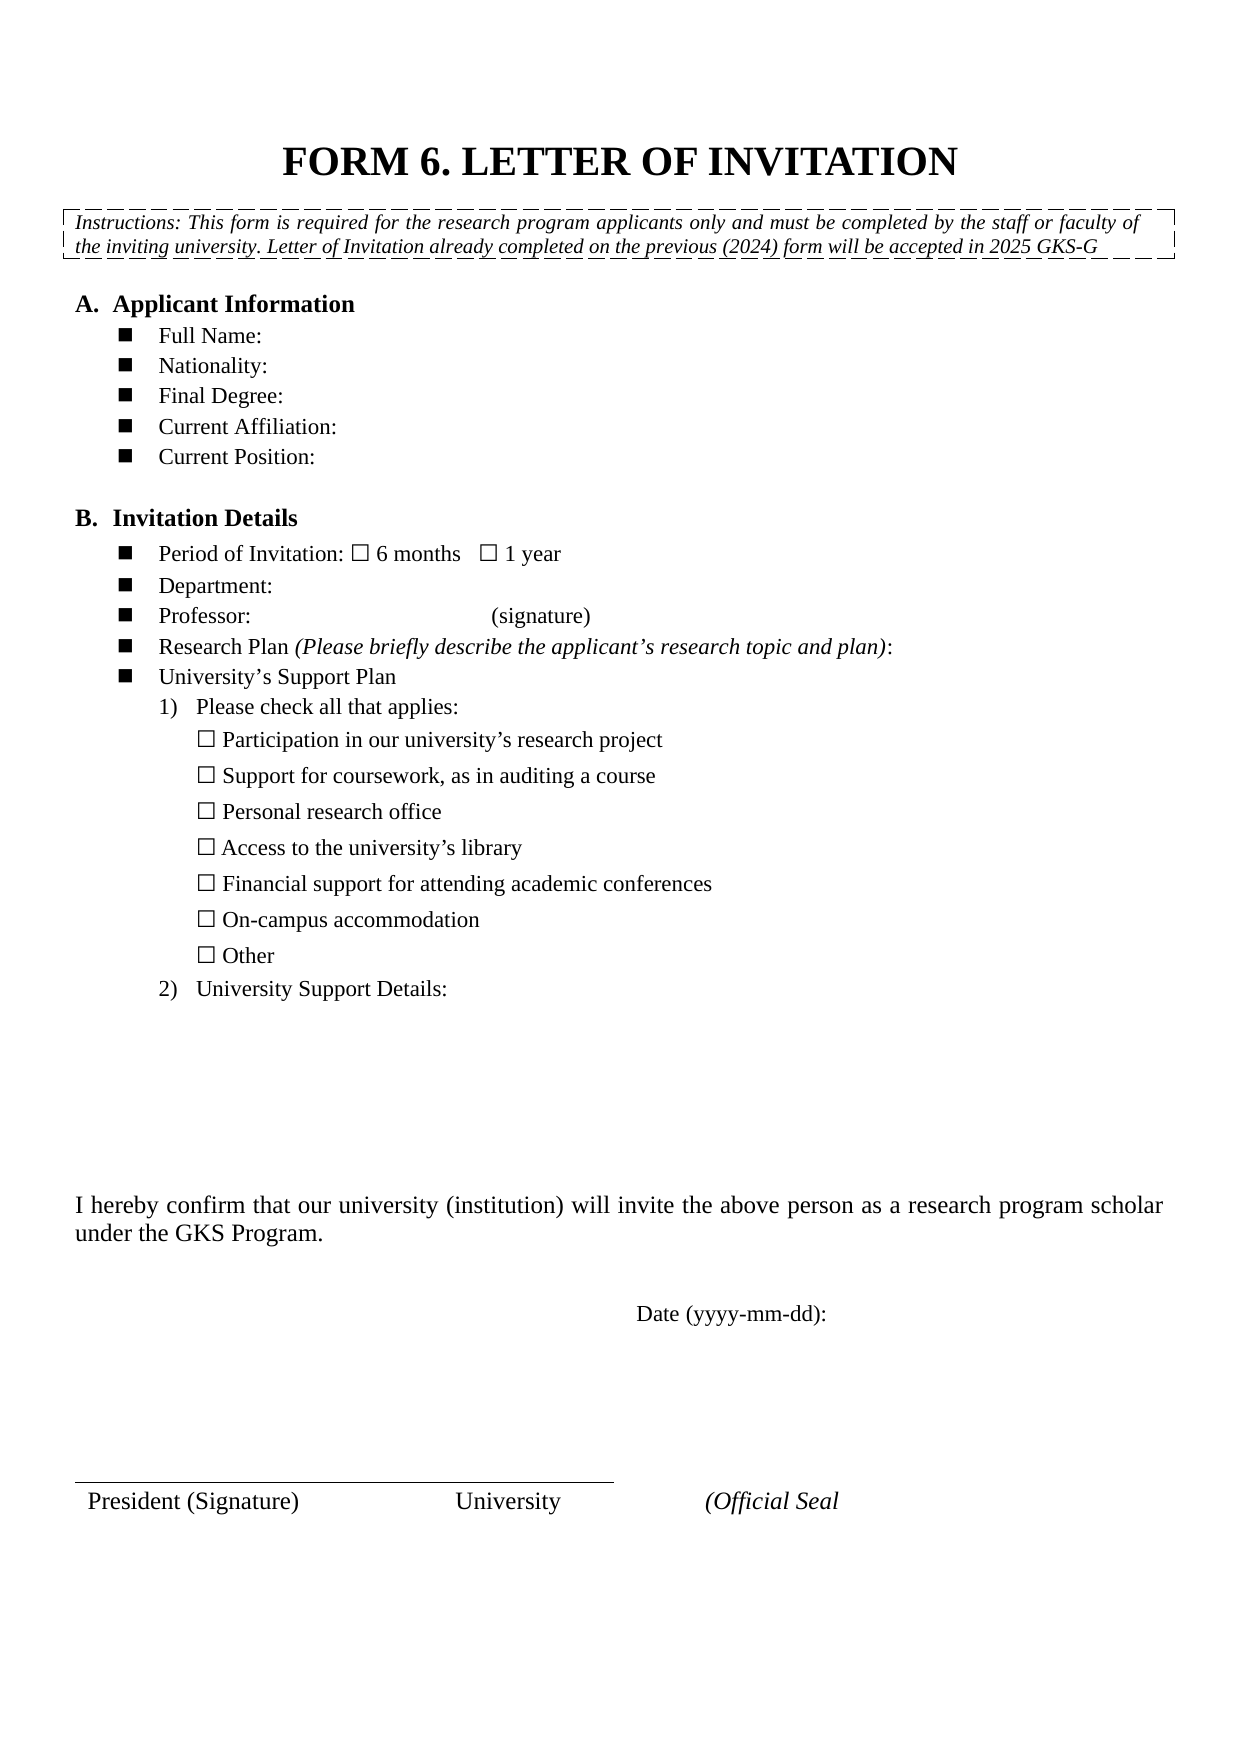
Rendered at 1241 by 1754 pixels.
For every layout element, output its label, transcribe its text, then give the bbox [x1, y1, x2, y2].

list Other [196, 939, 1165, 970]
list Current Position: [117, 443, 1165, 469]
list Personal research office [196, 795, 1165, 827]
list Applicant Information [75, 289, 1165, 318]
list Period of Invitation: 6 months 1 year [117, 536, 1165, 568]
text FORM 6. LETTER OF INVITATION [75, 137, 1165, 185]
list Please check all that applies: [158, 693, 1165, 719]
list Nationality: [117, 352, 1165, 379]
list Participation in our university’s research project [196, 723, 1165, 755]
list On-campus accommodation [196, 903, 1165, 934]
text President (Signature) University (Official Seal [75, 1486, 1165, 1515]
list University’s Support Plan [117, 663, 1165, 689]
list Final Degree: [117, 383, 1165, 409]
list Research Plan (Please briefly describe the applicant’s research topic and plan): [117, 633, 1165, 659]
list Support for coursework, as in auditing a course [196, 759, 1165, 791]
text Date (yyyy-mm-dd): [75, 1300, 1165, 1326]
list Professor: (signature) [117, 603, 1165, 629]
table_header Instructions: This form is required for the research program applicants only and must be completed by the staff or faculty of the inviting university. Letter of Invitation already completed on the previous (2024) form will be accepted in 2025 GKS-G [64, 209, 1175, 258]
list University Support Details: [158, 975, 1165, 1001]
list Invitation Details [75, 503, 1165, 532]
text I hereby confirm that our university (institution) will invite the above person as a research program scholar under the GKS Program. [75, 1190, 1165, 1247]
list Department: [117, 572, 1165, 599]
list Full Name: [117, 322, 1165, 348]
list Access to the university’s library [196, 831, 1165, 862]
list Financial support for attending academic conferences [196, 867, 1165, 898]
list Current Affiliation: [117, 413, 1165, 439]
